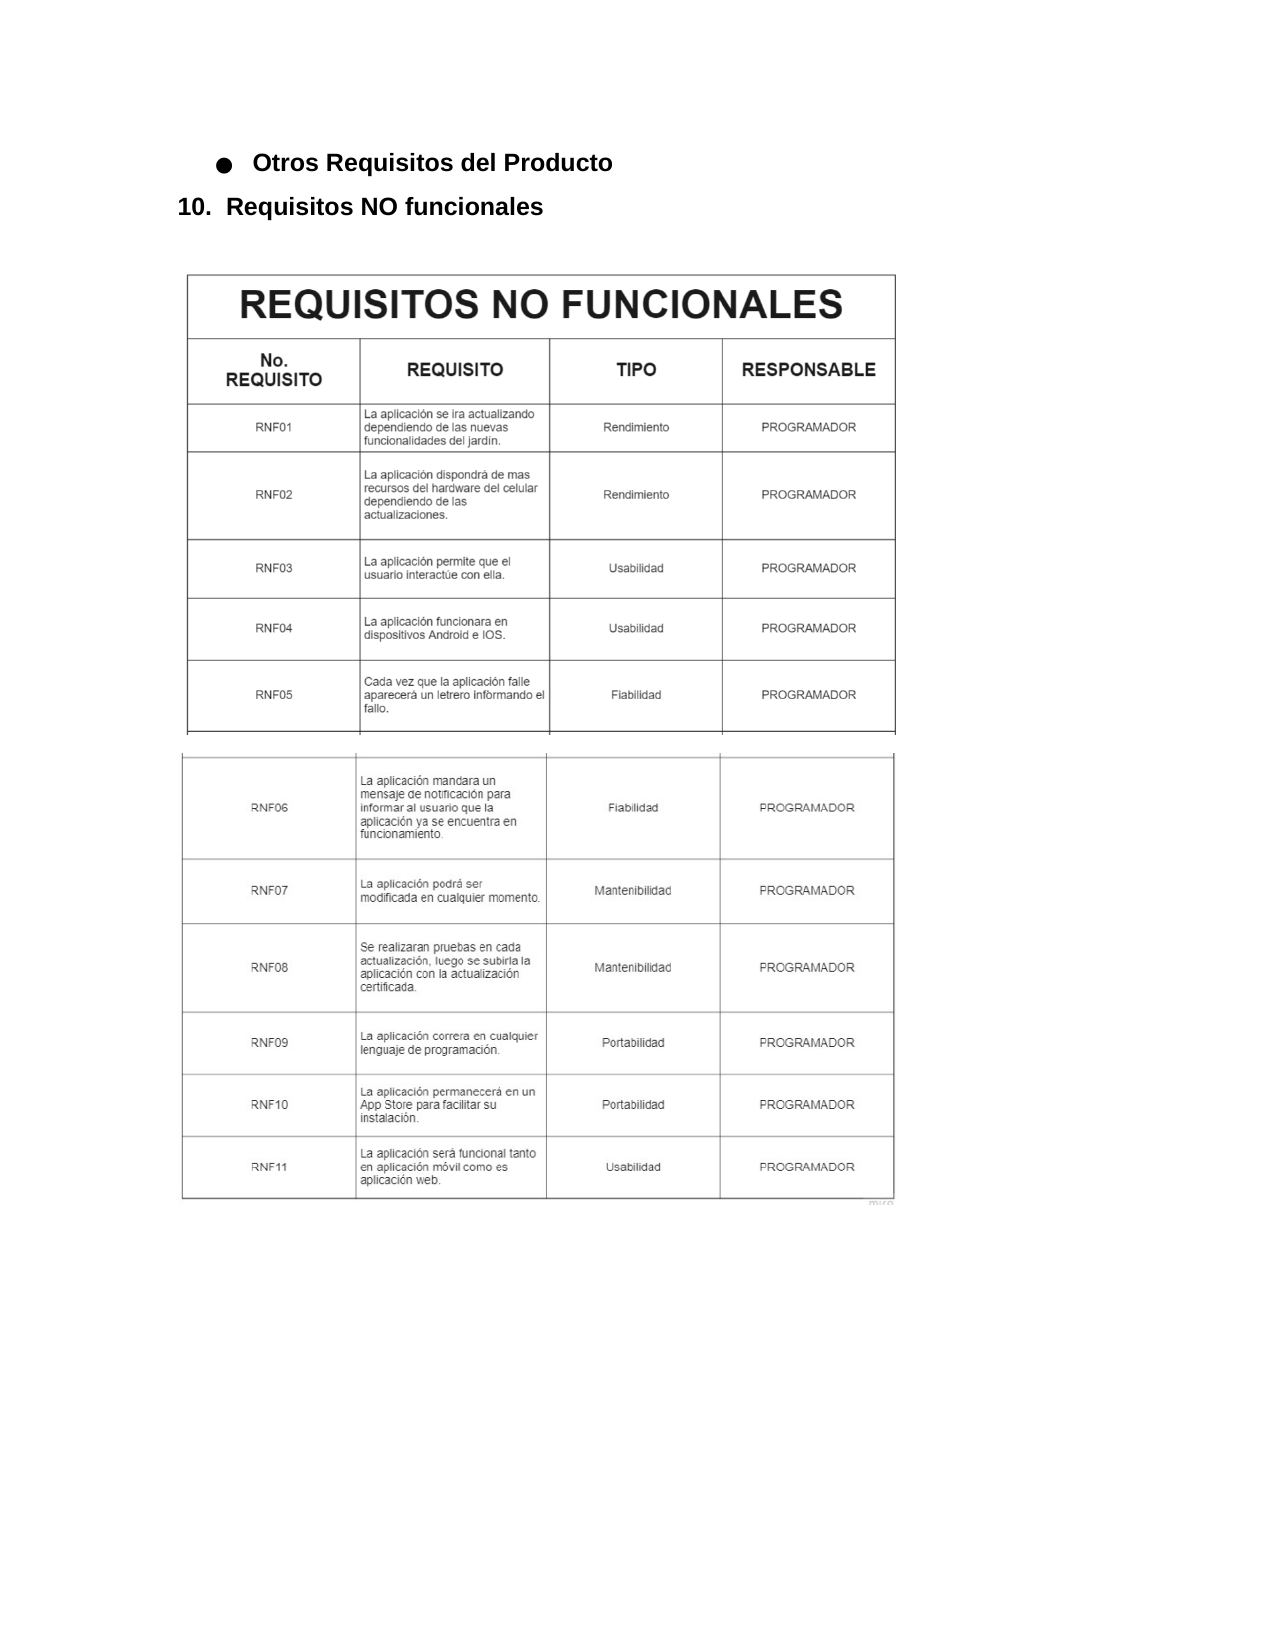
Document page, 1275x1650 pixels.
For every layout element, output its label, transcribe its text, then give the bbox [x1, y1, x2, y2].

list Otros Requisitos del Producto [215, 148, 1098, 177]
text 10. Requisitos NO funcionales [177, 192, 1098, 221]
picture [177, 753, 899, 1205]
picture [177, 272, 903, 735]
